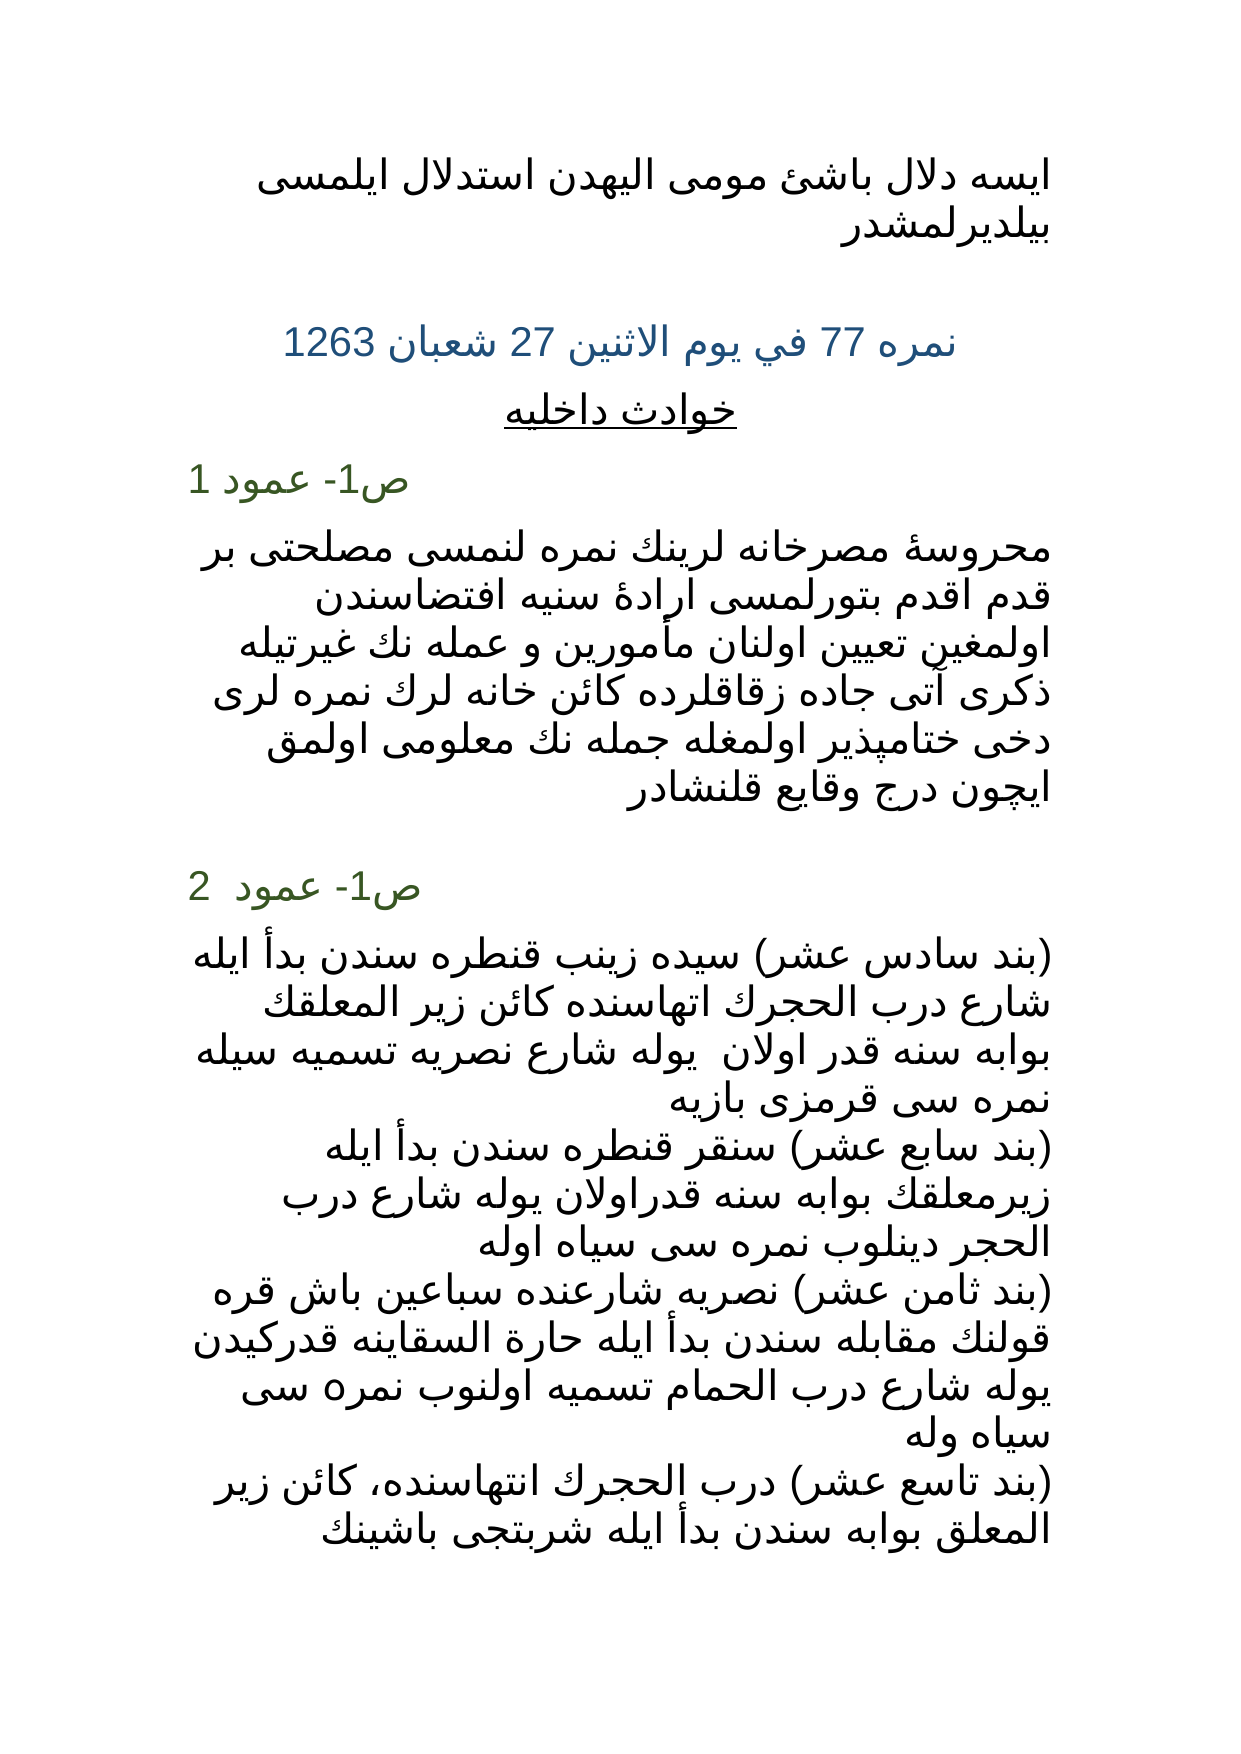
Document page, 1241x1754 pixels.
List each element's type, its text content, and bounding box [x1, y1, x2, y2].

text نمره 77 في يوم الاثنين 27 شعبان 1263 [187, 317, 1053, 365]
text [187, 1457, 1053, 1553]
text ص1- عمود 2 [187, 861, 1053, 909]
text خوادث داخليه [187, 386, 1053, 434]
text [187, 150, 1053, 246]
text (بند سابع عشر) سنقر قنطره سندن بدأ ايله زيرمعلقك بوابه سنه قدراولان يوله شارع درب الحجر دينلوب نمره سی سیاه اوله [187, 1121, 1053, 1265]
text (بند سادس عشر) سیده زینب قنطره سندن بدأ ايله شارع درب الحجرك اتهاسنده كائن زیر المعلقك بوابه سنه قدر اولان يوله شارع نصريه تسمیه سیله نمره سی قرمزی بازیه [187, 930, 1053, 1121]
text ص1- عمود 1 [187, 454, 1053, 502]
text محروسۀ مصرخانه لرینك نمره لنمسی مصلحتی بر قدم اقدم بتورلمسی ارادۀ سنیه افتضاسندن اولمغين تعیین اولنان مأمورین و عمله نك غیرتیله ذکری آتی جاده زقاقلرده كائن خانه لرك نمره لری دخی ختامپذیر اولمغله جمله نك معلومی اولمق ايچون درج وقایع قلنشادر [187, 523, 1053, 810]
text (بند ثامن عشر) نصريه شارعنده سباعين باش قره قولنك مقابله سندن بدأ ايله حارة السقاينه قدرکیدن يوله شارع درب الحمام تسمیه اولنوب نمرہ سی سیاه وله [187, 1265, 1053, 1457]
